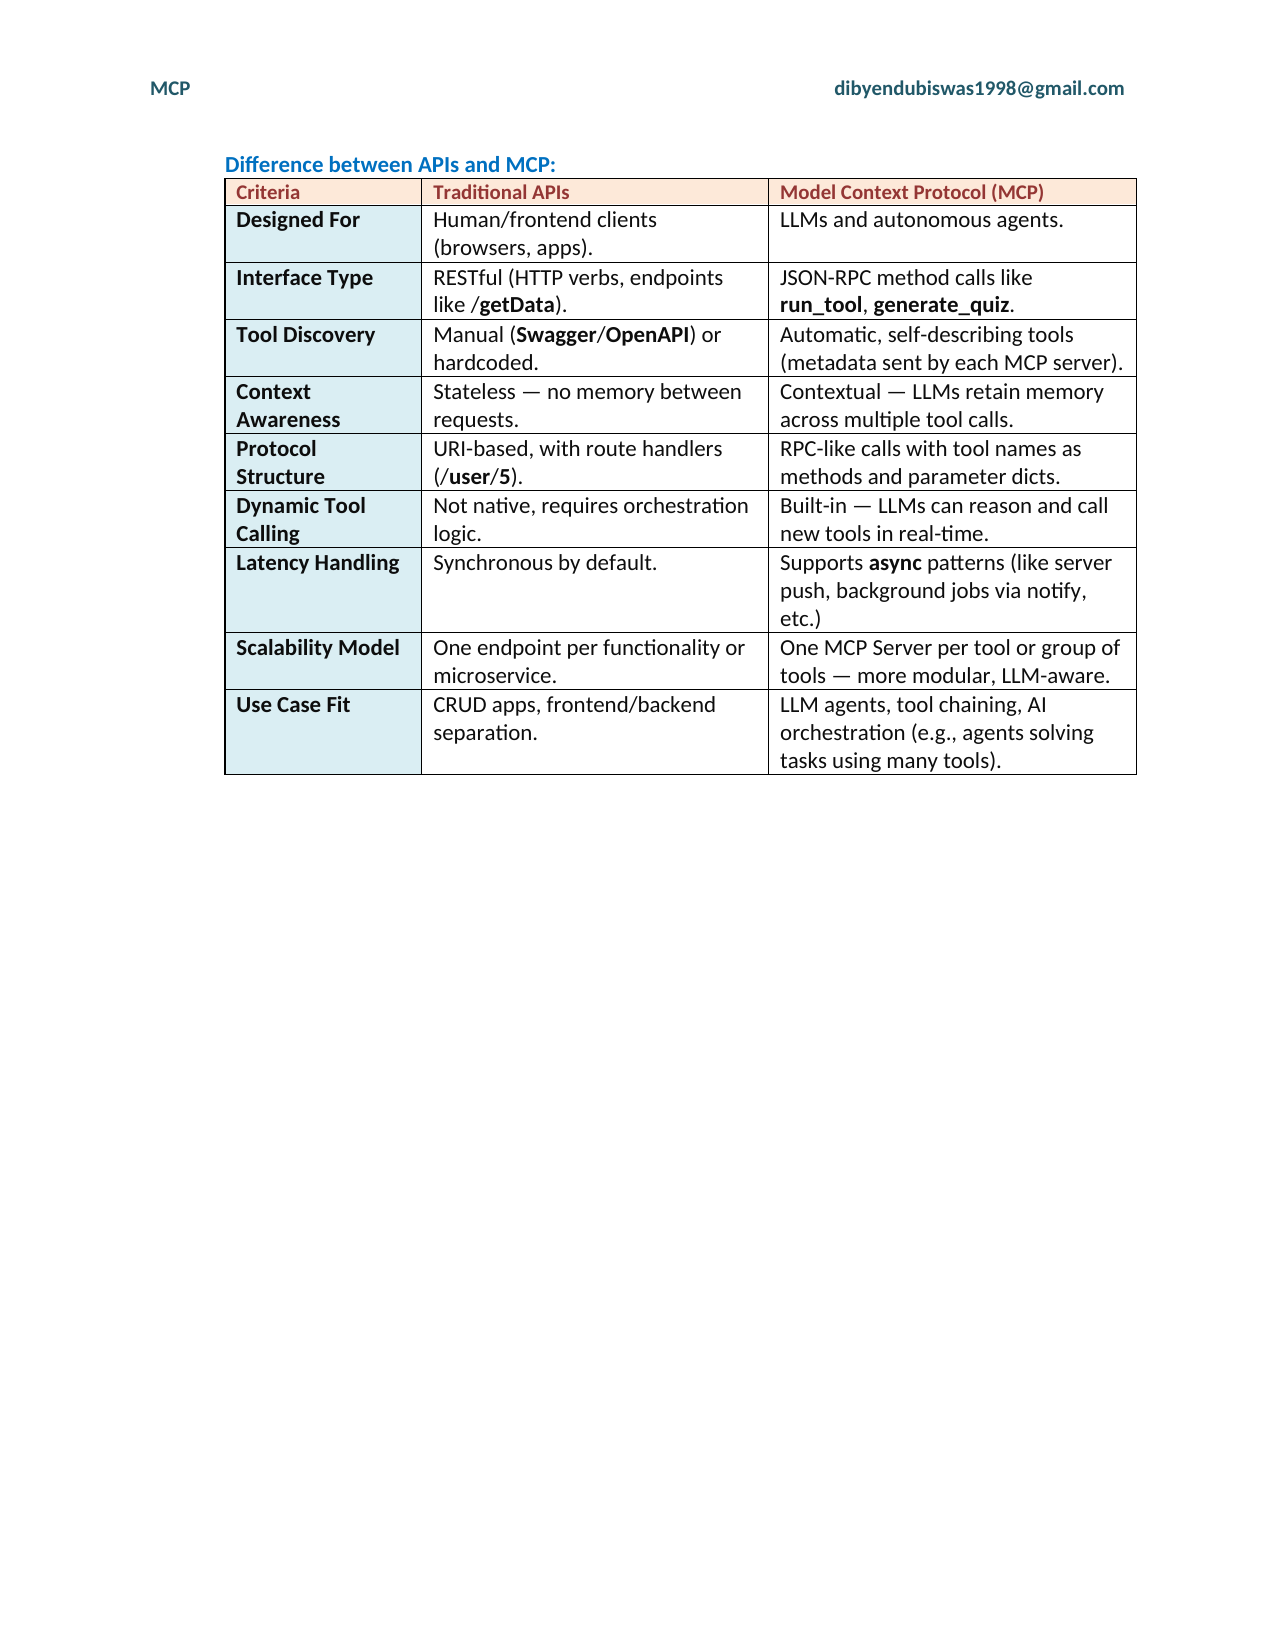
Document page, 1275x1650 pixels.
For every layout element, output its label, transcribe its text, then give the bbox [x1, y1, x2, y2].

table_cell Scalability Model [226, 633, 421, 689]
table_cell One endpoint per functionality or microservice. [422, 633, 768, 689]
table_cell LLMs and autonomous agents. [769, 206, 1136, 262]
table_cell Latency Handling [226, 548, 421, 632]
table_cell RPC-like calls with tool names as methods and parameter dicts. [769, 434, 1136, 490]
table_cell Contextual — LLMs retain memory across multiple tool calls. [769, 377, 1136, 433]
table_cell Designed For [226, 206, 421, 262]
table_cell LLM agents, tool chaining, AI orchestration (e.g., agents solving tasks using many tools). [769, 690, 1136, 774]
table_cell Not native, requires orchestration logic. [422, 491, 768, 547]
table_cell Use Case Fit [226, 690, 421, 774]
table_header Model Context Protocol (MCP) [769, 179, 1136, 204]
table_header Criteria [226, 179, 421, 204]
table_cell CRUD apps, frontend/backend separation. [422, 690, 768, 774]
table_cell Interface Type [226, 263, 421, 319]
table_cell JSON-RPC method calls like run_tool, generate_quiz. [769, 263, 1136, 319]
table_cell Built-in — LLMs can reason and call new tools in real-time. [769, 491, 1136, 547]
table_cell Stateless — no memory between requests. [422, 377, 768, 433]
table_cell Dynamic Tool Calling [226, 491, 421, 547]
table_cell URI-based, with route handlers (/user/5). [422, 434, 768, 490]
table_cell Human/frontend clients (browsers, apps). [422, 206, 768, 262]
table_header Traditional APIs [422, 179, 768, 204]
table_cell Tool Discovery [226, 320, 421, 376]
table_cell Supports async patterns (like server push, background jobs via notify, etc.) [769, 548, 1136, 632]
table_cell Protocol Structure [226, 434, 421, 490]
table_cell RESTful (HTTP verbs, endpoints like /getData). [422, 263, 768, 319]
list Difference between APIs and MCP: [225, 150, 1125, 178]
table_cell Synchronous by default. [422, 548, 768, 632]
table_cell One MCP Server per tool or group of tools — more modular, LLM-aware. [769, 633, 1136, 689]
table_cell Automatic, self-describing tools (metadata sent by each MCP server). [769, 320, 1136, 376]
table_cell Manual (Swagger/OpenAPI) or hardcoded. [422, 320, 768, 376]
table_cell Context Awareness [226, 377, 421, 433]
